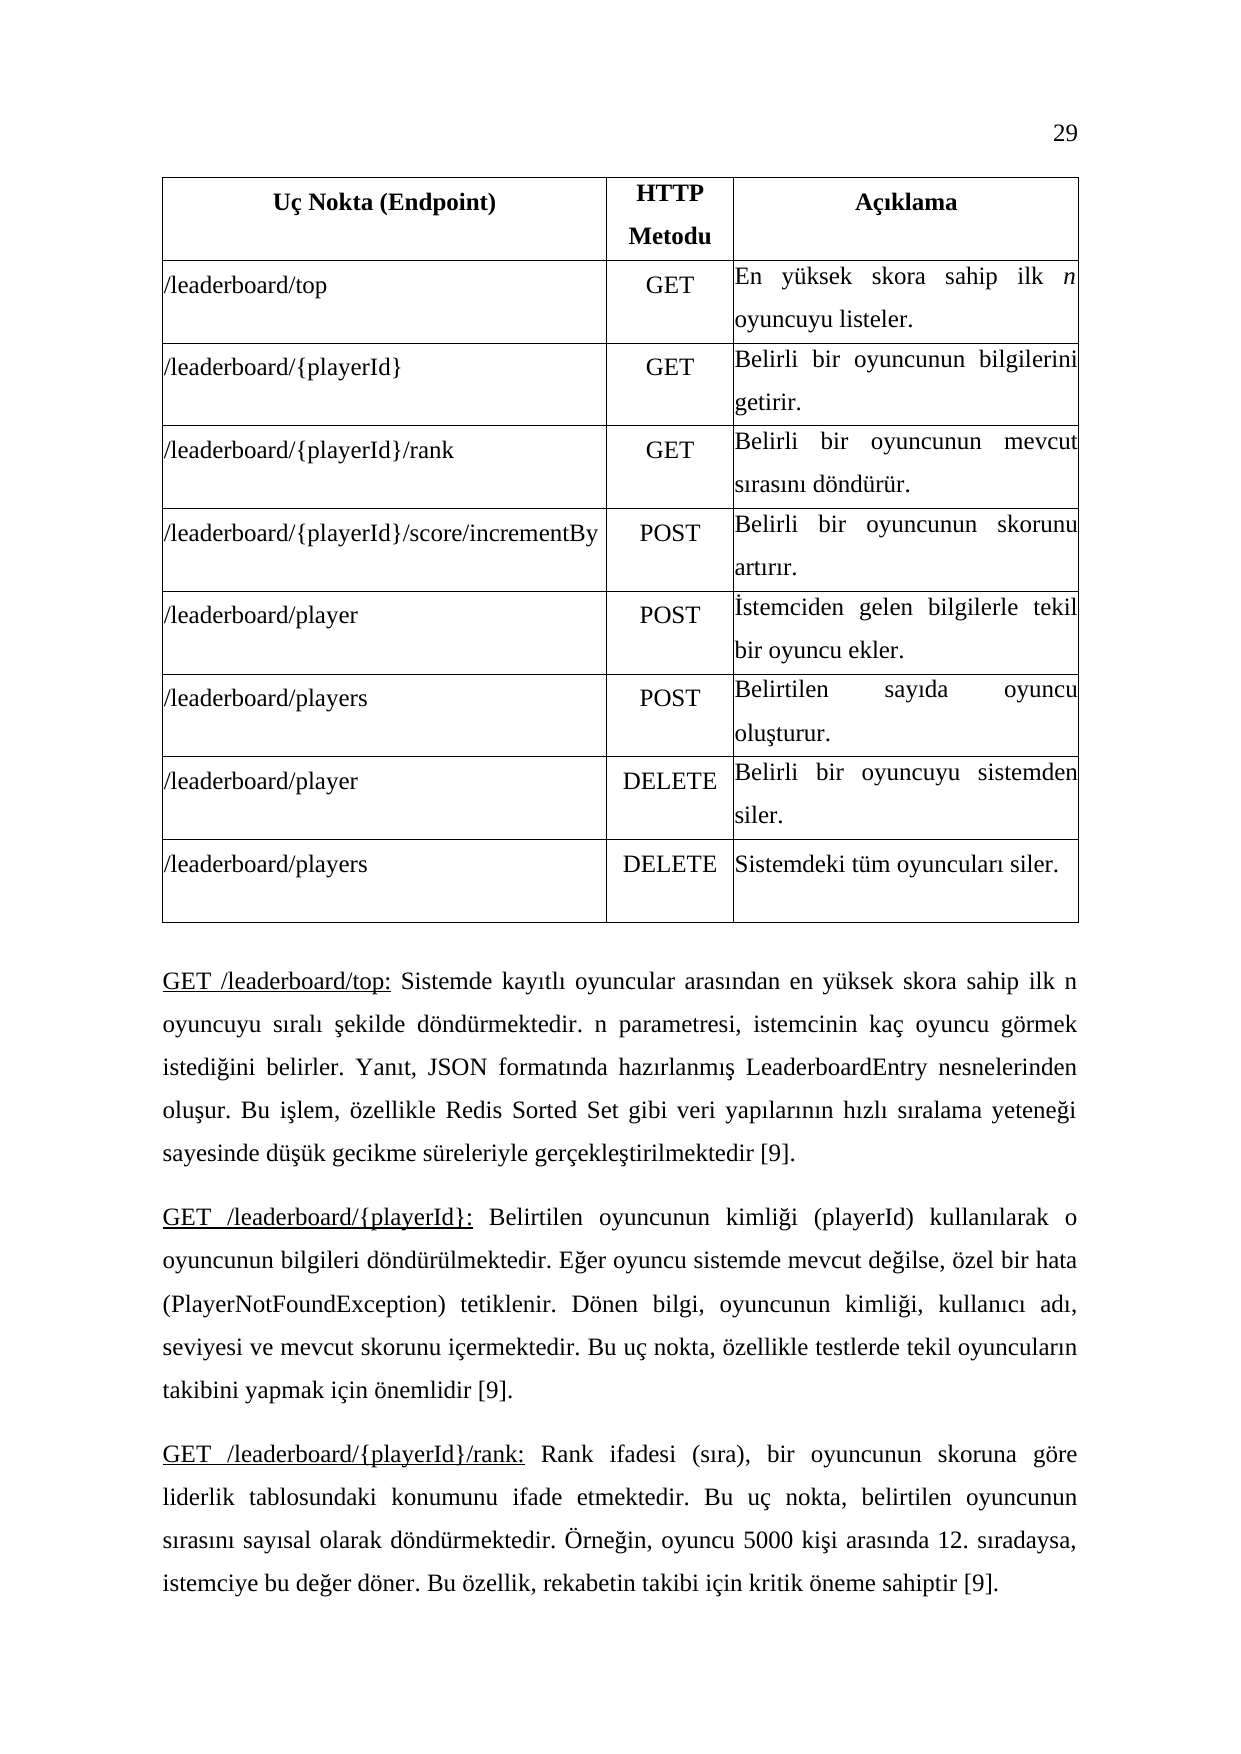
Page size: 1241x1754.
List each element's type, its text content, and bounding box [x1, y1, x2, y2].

text GET /leaderboard/{playerId}: Belirtilen oyuncunun kimliği (playerId) kullanılarak o oyuncunun bilgileri döndürülmektedir. Eğer oyuncu sistemde mevcut değilse, özel bir hata (PlayerNotFoundException) tetiklenir. Dönen bilgi, oyuncunun kimliği, kullanıcı adı, seviyesi ve mevcut skorunu içermektedir. Bu uç nokta, özellikle testlerde tekil oyuncuların takibini yapmak için önemlidir [9]. [162, 1202, 1078, 1404]
text GET /leaderboard/{playerId}/rank: Rank ifadesi (sıra), bir oyuncunun skoruna göre liderlik tablosundaki konumunu ifade etmektedir. Bu uç nokta, belirtilen oyuncunun sırasını sayısal olarak döndürmektedir. Örneğin, oyuncu 5000 kişi arasında 12. sıradaysa, istemciye bu değer döner. Bu özellik, rekabetin takibi için kritik öneme sahiptir [9]. [162, 1439, 1078, 1597]
table_cell /leaderboard/top [163, 261, 606, 343]
table_cell POST [607, 509, 733, 591]
table_cell DELETE [607, 840, 733, 922]
table_cell GET [607, 426, 733, 508]
table_cell Belirli bir oyuncunun skorunu artırır. [734, 509, 1078, 591]
table_cell GET [607, 261, 733, 343]
table_cell /leaderboard/player [163, 592, 606, 673]
table_cell DELETE [607, 757, 733, 839]
table_header HTTP Metodu [607, 178, 733, 260]
table_cell /leaderboard/players [163, 675, 606, 756]
table_header Uç Nokta (Endpoint) [163, 178, 606, 260]
table_cell /leaderboard/{playerId}/rank [163, 426, 606, 508]
table_cell POST [607, 675, 733, 756]
table_cell Belirli bir oyuncuyu sistemden siler. [734, 757, 1078, 839]
table_cell /leaderboard/players [163, 840, 606, 922]
table_cell /leaderboard/{playerId} [163, 344, 606, 425]
table_cell GET [607, 344, 733, 425]
table_cell İstemciden gelen bilgilerle tekil bir oyuncu ekler. [734, 592, 1078, 673]
table_cell POST [607, 592, 733, 673]
table_cell Sistemdeki tüm oyuncuları siler. [734, 840, 1078, 922]
table_cell Belirli bir oyuncunun mevcut sırasını döndürür. [734, 426, 1078, 508]
text GET /leaderboard/top: Sistemde kayıtlı oyuncular arasından en yüksek skora sahip ilk n oyuncuyu sıralı şekilde döndürmektedir. n parametresi, istemcinin kaç oyuncu görmek istediğini belirler. Yanıt, JSON formatında hazırlanmış LeaderboardEntry nesnelerinden oluşur. Bu işlem, özellikle Redis Sorted Set gibi veri yapılarının hızlı sıralama yeteneği sayesinde düşük gecikme süreleriyle gerçekleştirilmektedir [9]. [162, 966, 1078, 1167]
table_cell Belirtilen sayıda oyuncu oluşturur. [734, 675, 1078, 756]
table_cell En yüksek skora sahip ilk n oyuncuyu listeler. [734, 261, 1078, 343]
table_cell /leaderboard/{playerId}/score/incrementBy [163, 509, 606, 591]
table_header Açıklama [734, 178, 1078, 260]
table_cell Belirli bir oyuncunun bilgilerini getirir. [734, 344, 1078, 425]
table_cell /leaderboard/player [163, 757, 606, 839]
